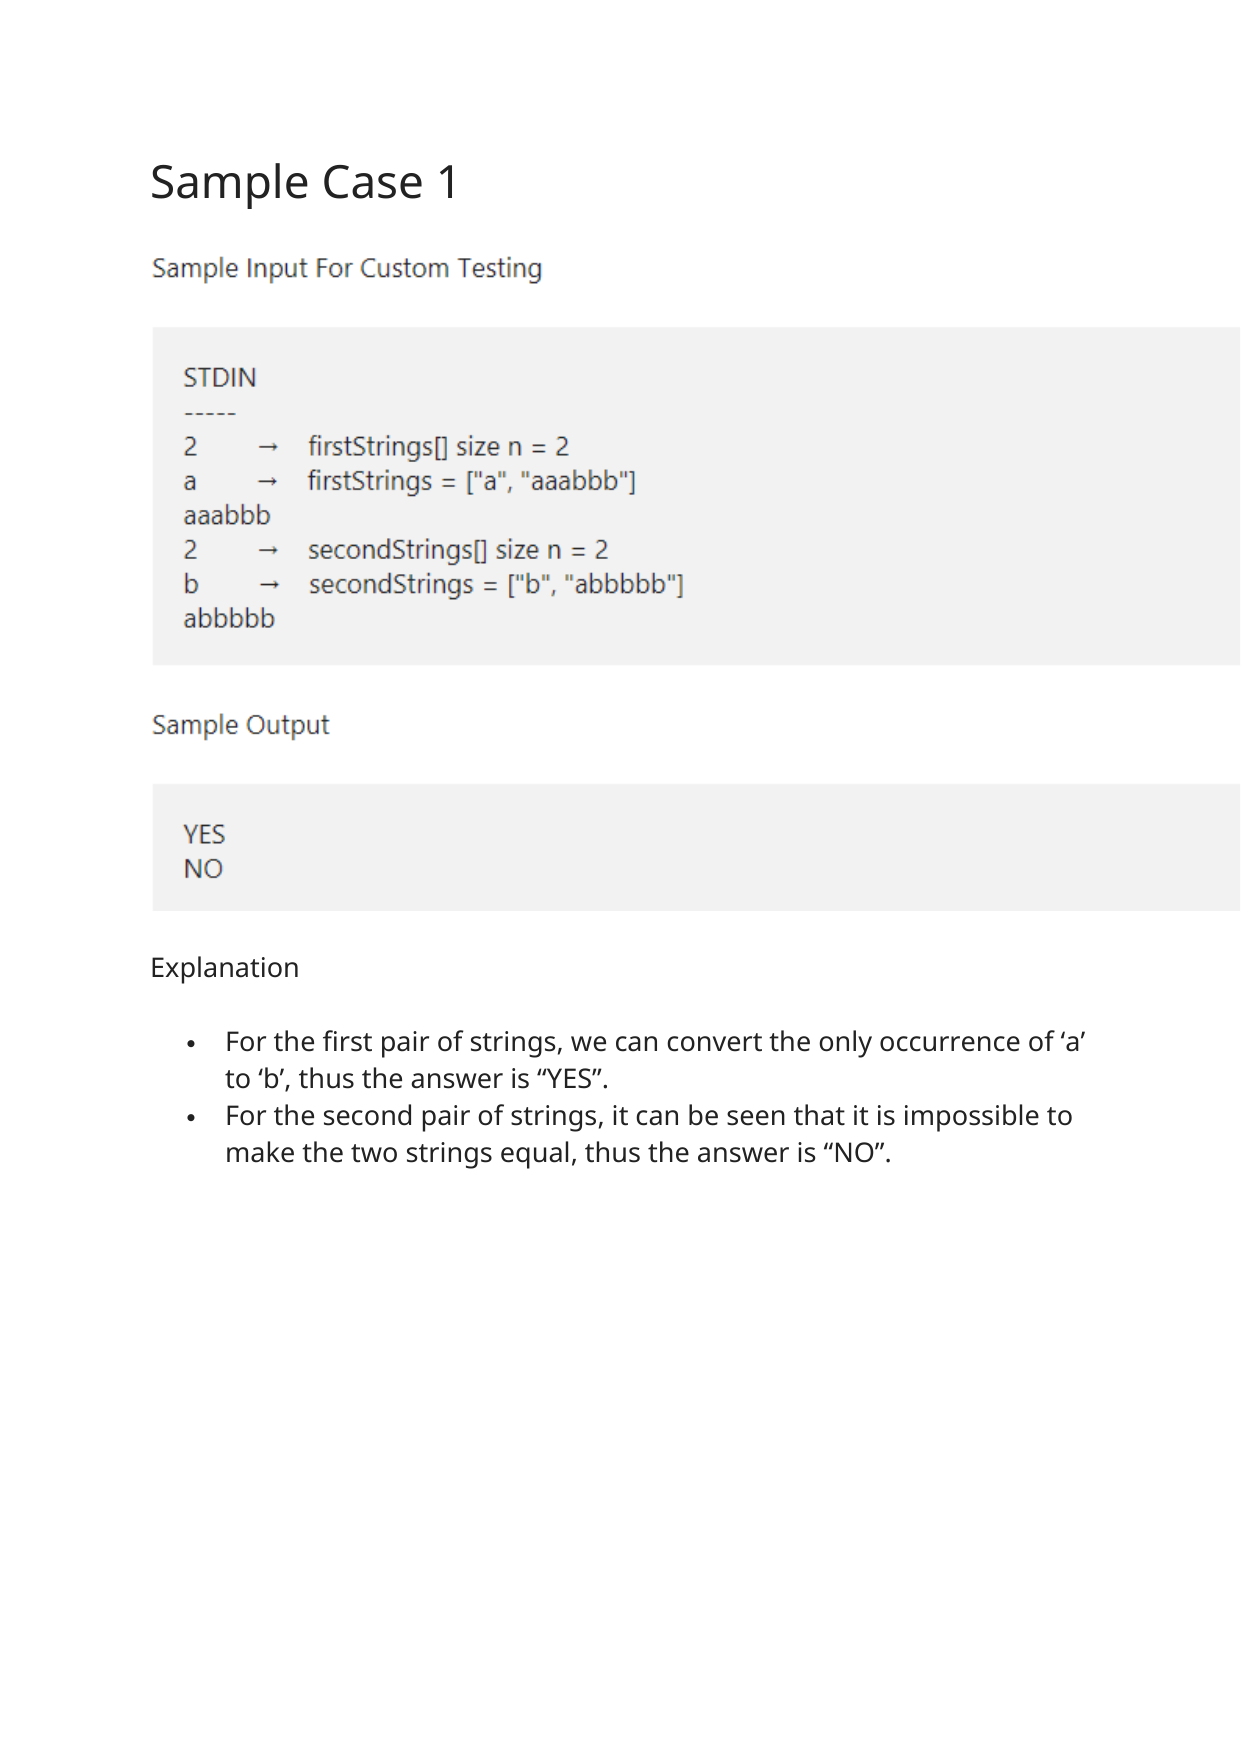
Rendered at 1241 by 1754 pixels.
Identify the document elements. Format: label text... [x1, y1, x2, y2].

title Explanation [150, 948, 1090, 985]
subtitle Sample Case 1 [150, 150, 1090, 212]
list For the second pair of strings, it can be seen that it is impossible to make the two strings equal, thus the answer is “NO”. [187, 1096, 1090, 1170]
list For the first pair of strings, we can convert the only occurrence of ‘a’ to ‘b’, thus the answer is “YES”. [187, 1023, 1090, 1096]
picture [150, 243, 1241, 911]
